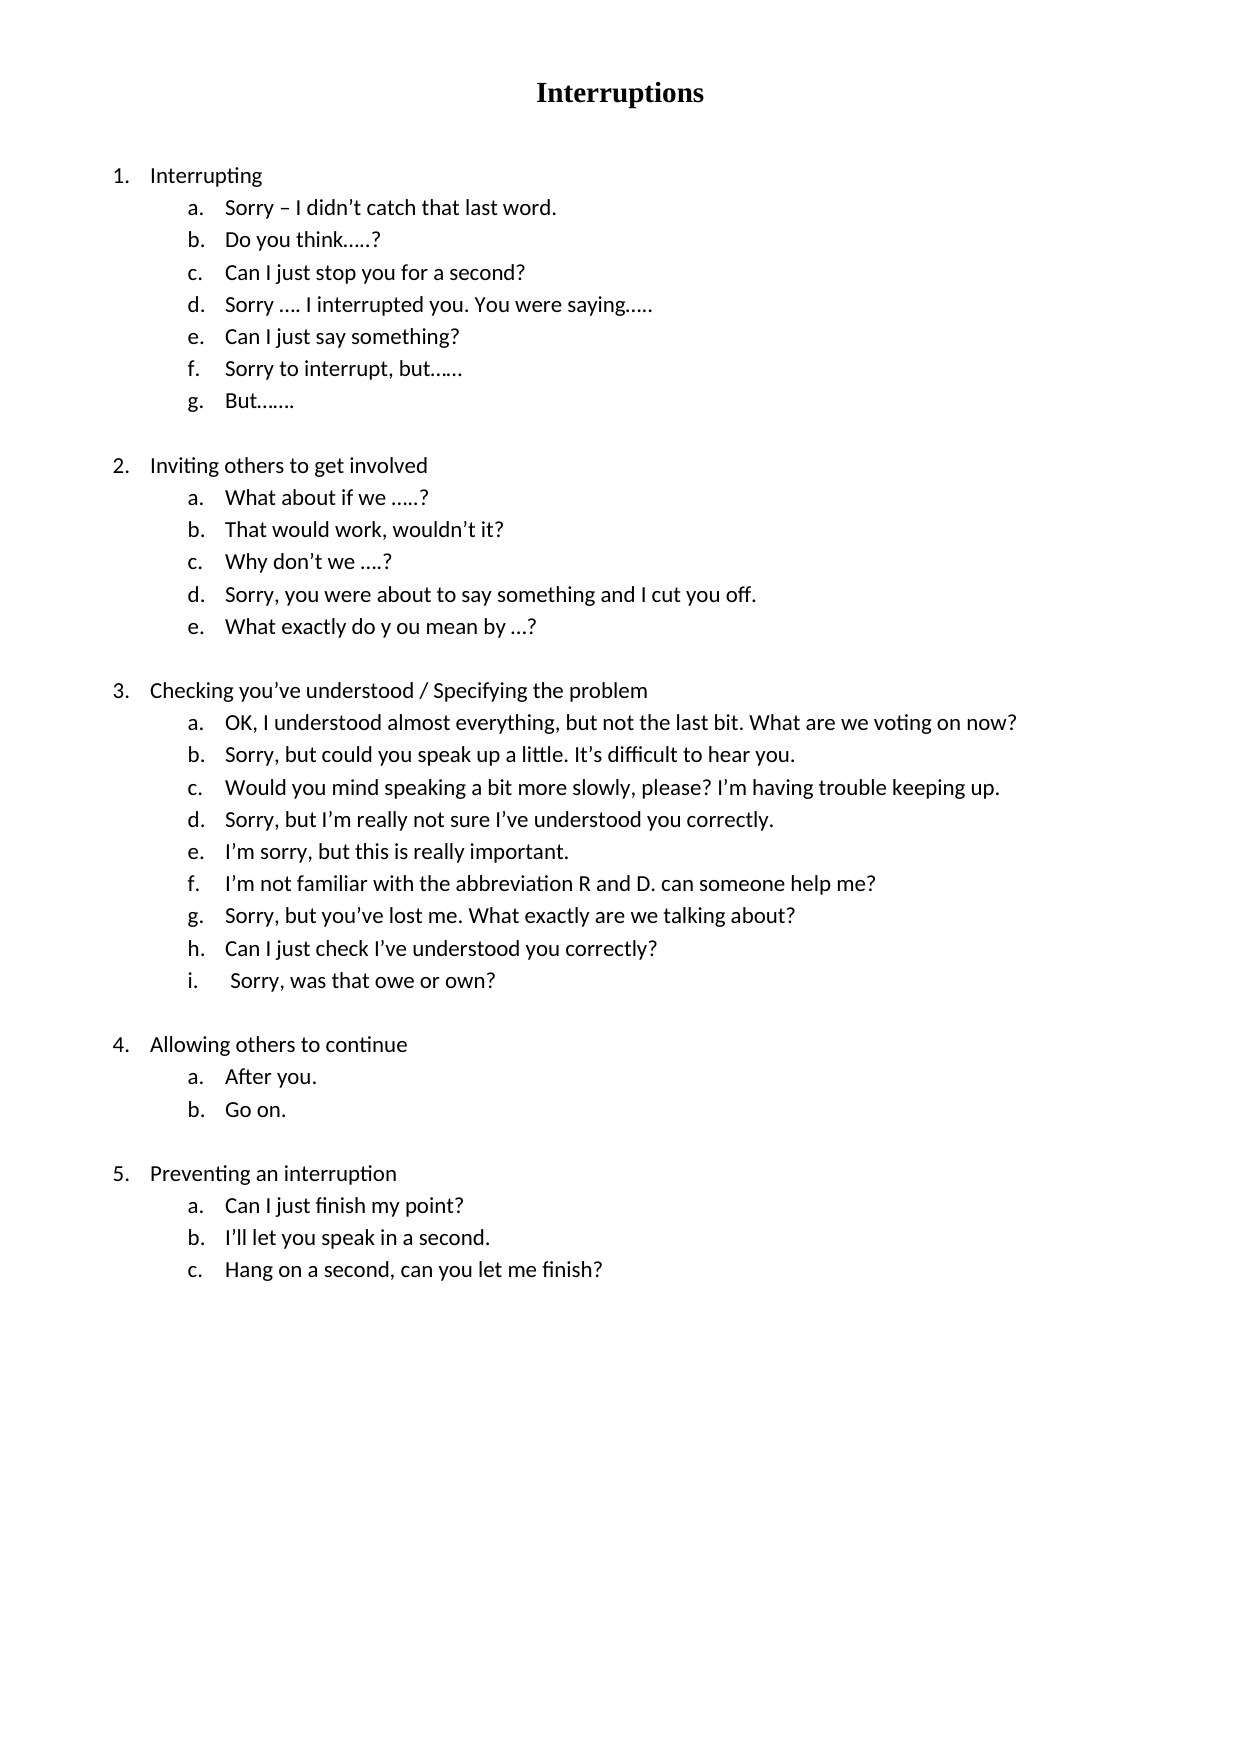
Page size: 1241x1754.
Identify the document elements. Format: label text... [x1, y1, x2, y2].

list Sorry, you were about to say something and I cut you off. [187, 580, 1165, 608]
list Why don’t we ….? [187, 547, 1165, 576]
list OK, I understood almost everything, but not the last bit. What are we voting on now? [187, 708, 1165, 736]
list Can I just check I’ve understood you correctly? [187, 934, 1165, 962]
list Interrupting [112, 161, 1165, 189]
list I’m sorry, but this is really important. [187, 837, 1165, 865]
list Inviting others to get involved [112, 451, 1165, 479]
list Go on. [187, 1095, 1165, 1123]
list What exactly do y ou mean by …? [187, 612, 1165, 640]
list Can I just stop you for a second? [187, 258, 1165, 286]
list Hang on a second, can you let me finish? [187, 1256, 1165, 1284]
list I’m not familiar with the abbreviation R and D. can someone help me? [187, 869, 1165, 897]
list Sorry – I didn’t catch that last word. [187, 193, 1165, 221]
list Sorry, but you’ve lost me. What exactly are we talking about? [187, 902, 1165, 929]
list Sorry …. I interrupted you. You were saying….. [187, 290, 1165, 318]
list What about if we …..? [187, 483, 1165, 511]
list But……. [187, 387, 1165, 414]
list Sorry, but I’m really not sure I’ve understood you correctly. [187, 805, 1165, 833]
list Would you mind speaking a bit more slowly, please? I’m having trouble keeping up. [187, 773, 1165, 801]
list Sorry, but could you speak up a little. It’s difficult to hear you. [187, 741, 1165, 769]
list Can I just finish my point? [187, 1191, 1165, 1219]
list After you. [187, 1062, 1165, 1091]
list Sorry, was that owe or own? [187, 966, 1165, 994]
list I’ll let you speak in a second. [187, 1223, 1165, 1251]
list Can I just say something? [187, 322, 1165, 350]
list That would work, wouldn’t it? [187, 515, 1165, 543]
list Preventing an interruption [112, 1159, 1165, 1187]
list Checking you’ve understood / Specifying the problem [112, 676, 1165, 704]
text Interruptions [75, 75, 1165, 108]
list Sorry to interrupt, but…… [187, 354, 1165, 382]
list Allowing others to continue [112, 1030, 1165, 1058]
list Do you think…..? [187, 226, 1165, 254]
